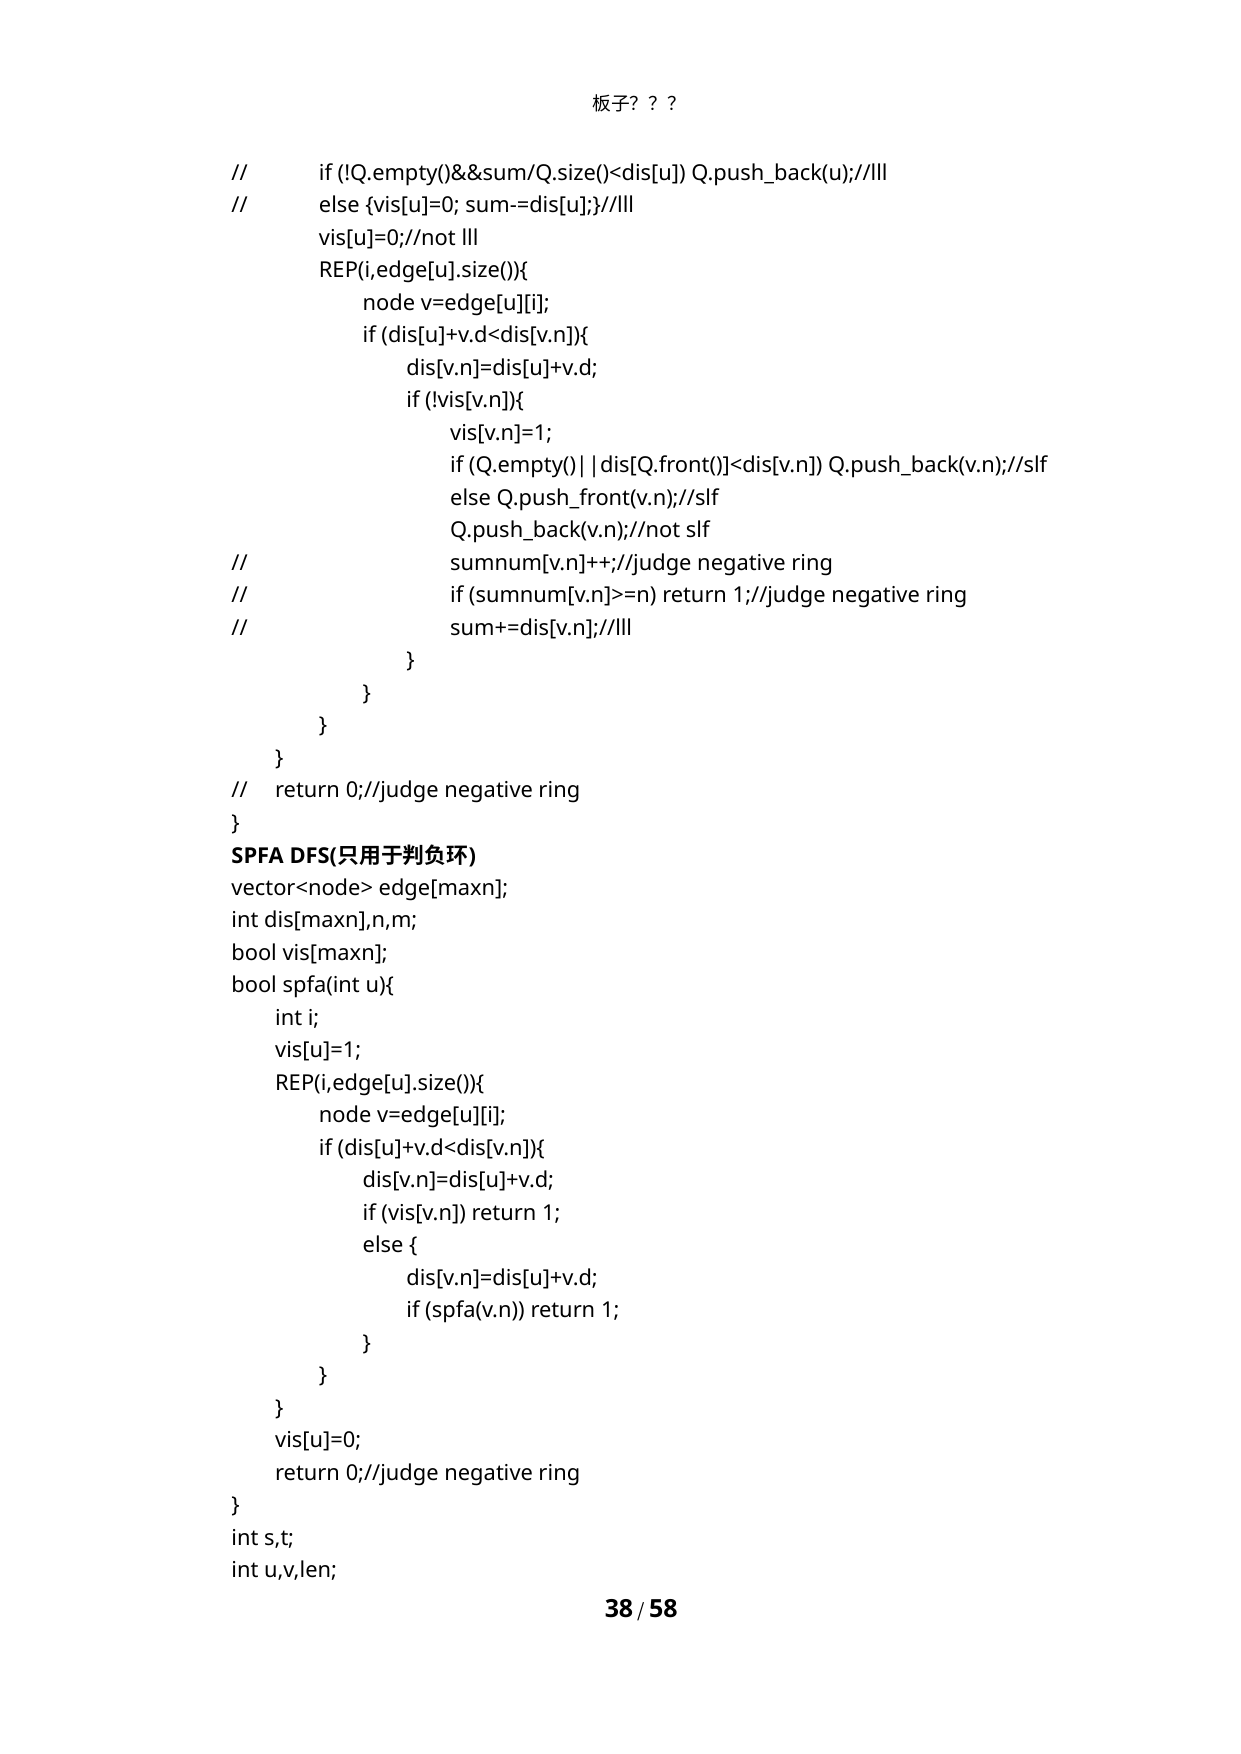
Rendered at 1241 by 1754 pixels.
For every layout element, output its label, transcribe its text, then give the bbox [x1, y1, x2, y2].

text int s,t; [187, 1521, 1053, 1553]
text vis[v.n]=1; [187, 416, 1053, 448]
text if (vis[v.n]) return 1; [187, 1196, 1053, 1228]
text dis[v.n]=dis[u]+v.d; [187, 1163, 1053, 1196]
text vis[u]=1; [187, 1033, 1053, 1066]
text return 0;//judge negative ring [187, 1456, 1053, 1488]
text // return 0;//judge negative ring [187, 773, 1053, 806]
text } [187, 676, 1053, 708]
text } [187, 643, 1053, 676]
text if (Q.empty()||dis[Q.front()]<dis[v.n]) Q.push_back(v.n);//slf [187, 448, 1053, 481]
text node v=edge[u][i]; [187, 286, 1053, 318]
text else { [187, 1228, 1053, 1261]
text if (!vis[v.n]){ [187, 383, 1053, 416]
text SPFA DFS(只用于判负环) [187, 838, 1053, 871]
text dis[v.n]=dis[u]+v.d; [187, 351, 1053, 383]
text vector<node> edge[maxn]; [187, 871, 1053, 903]
text int u,v,len; [187, 1553, 1053, 1586]
text bool spfa(int u){ [187, 968, 1053, 1001]
text if (dis[u]+v.d<dis[v.n]){ [187, 1131, 1053, 1163]
text } [187, 708, 1053, 741]
text } [187, 1358, 1053, 1391]
text int dis[maxn],n,m; [187, 903, 1053, 936]
text // else {vis[u]=0; sum-=dis[u];}//lll [187, 188, 1053, 221]
text node v=edge[u][i]; [187, 1098, 1053, 1131]
text } [187, 1488, 1053, 1521]
text if (spfa(v.n)) return 1; [187, 1293, 1053, 1326]
text dis[v.n]=dis[u]+v.d; [187, 1261, 1053, 1293]
text } [187, 1391, 1053, 1423]
text bool vis[maxn]; [187, 936, 1053, 968]
text // if (sumnum[v.n]>=n) return 1;//judge negative ring [187, 578, 1053, 611]
text } [187, 741, 1053, 773]
text int i; [187, 1001, 1053, 1033]
text REP(i,edge[u].size()){ [187, 253, 1053, 286]
text vis[u]=0;//not lll [187, 221, 1053, 253]
text else Q.push_front(v.n);//slf [187, 481, 1053, 513]
text // if (!Q.empty()&&sum/Q.size()<dis[u]) Q.push_back(u);//lll [187, 156, 1053, 188]
text } [187, 1326, 1053, 1358]
text Q.push_back(v.n);//not slf [187, 513, 1053, 546]
text vis[u]=0; [187, 1423, 1053, 1456]
text // sumnum[v.n]++;//judge negative ring [187, 546, 1053, 578]
text // sum+=dis[v.n];//lll [187, 611, 1053, 643]
text } [187, 806, 1053, 838]
text if (dis[u]+v.d<dis[v.n]){ [187, 318, 1053, 351]
text REP(i,edge[u].size()){ [187, 1066, 1053, 1098]
